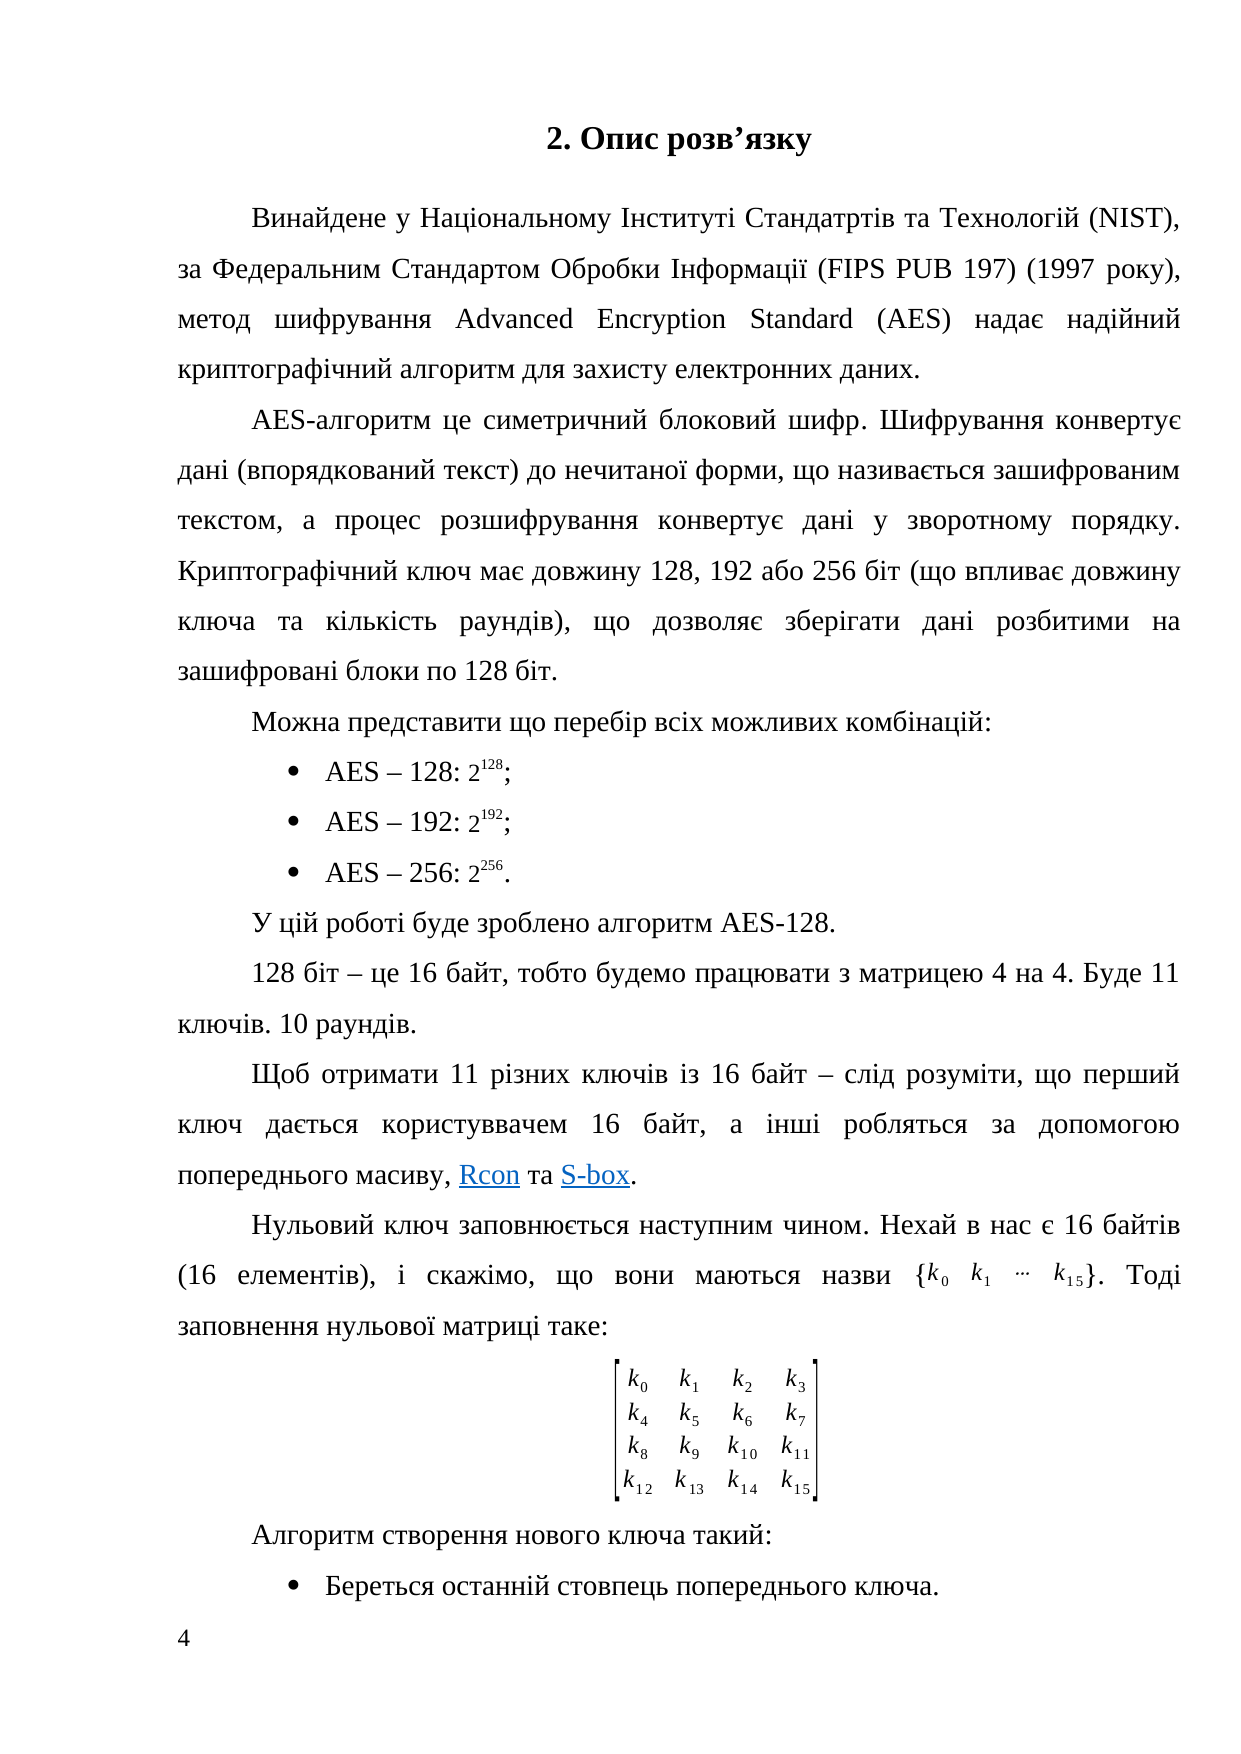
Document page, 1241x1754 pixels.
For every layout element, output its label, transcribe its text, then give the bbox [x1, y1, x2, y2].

text AES-алгоритм це симетричний блоковий шифр. Шифрування конвертує дані (впорядкований текст) до нечитаної форми, що називається зашифрованим текстом, а процес розшифрування конвертує дані у зворотному порядку. Криптографічний ключ має довжину 128, 192 або 256 біт (що впливає довжину ключа та кількість раундів), що дозволяє зберігати дані розбитими на зашифровані блоки по 128 біт. [177, 402, 1181, 687]
list Береться останній стовпець попереднього ключа. [214, 1568, 1181, 1601]
text Алгоритм створення нового ключа такий: [177, 1517, 1181, 1551]
list AES – 192: ; [214, 804, 1181, 838]
list 2. Опис розв’язку [177, 118, 1181, 156]
text Нульовий ключ заповнюється наступним чином. Нехай в нас є 16 байтів (16 елементів), і скажімо, що вони маються назви {}. Тоді заповнення нульової матриці таке: [177, 1207, 1181, 1341]
list AES – 256: . [214, 855, 1181, 888]
list AES – 128: ; [214, 754, 1181, 788]
text Винайдене у Національному Інституті Стандатртів та Технологій (NIST), за Федеральним Стандартом Обробки Інформації (FIPS PUB 197) (1997 року), метод шифрування Advanced Encryption Standard (AES) надає надійний криптографічний алгоритм для захисту електронних даних. [177, 201, 1181, 385]
text У цій роботі буде зроблено алгоритм AES-128. [177, 905, 1181, 939]
text Можна представити що перебір всіх можливих комбінацій: [177, 704, 1181, 737]
text Щоб отримати 11 різних ключів із 16 байт – слід розуміти, що перший ключ дається користуввачем 16 байт, а інші робляться за допомогою попереднього масиву, Rcon та S-box. [177, 1056, 1181, 1190]
text 128 біт – це 16 байт, тобто будемо працювати з матрицею 4 на 4. Буде 11 ключів. 10 раундів. [177, 956, 1181, 1039]
